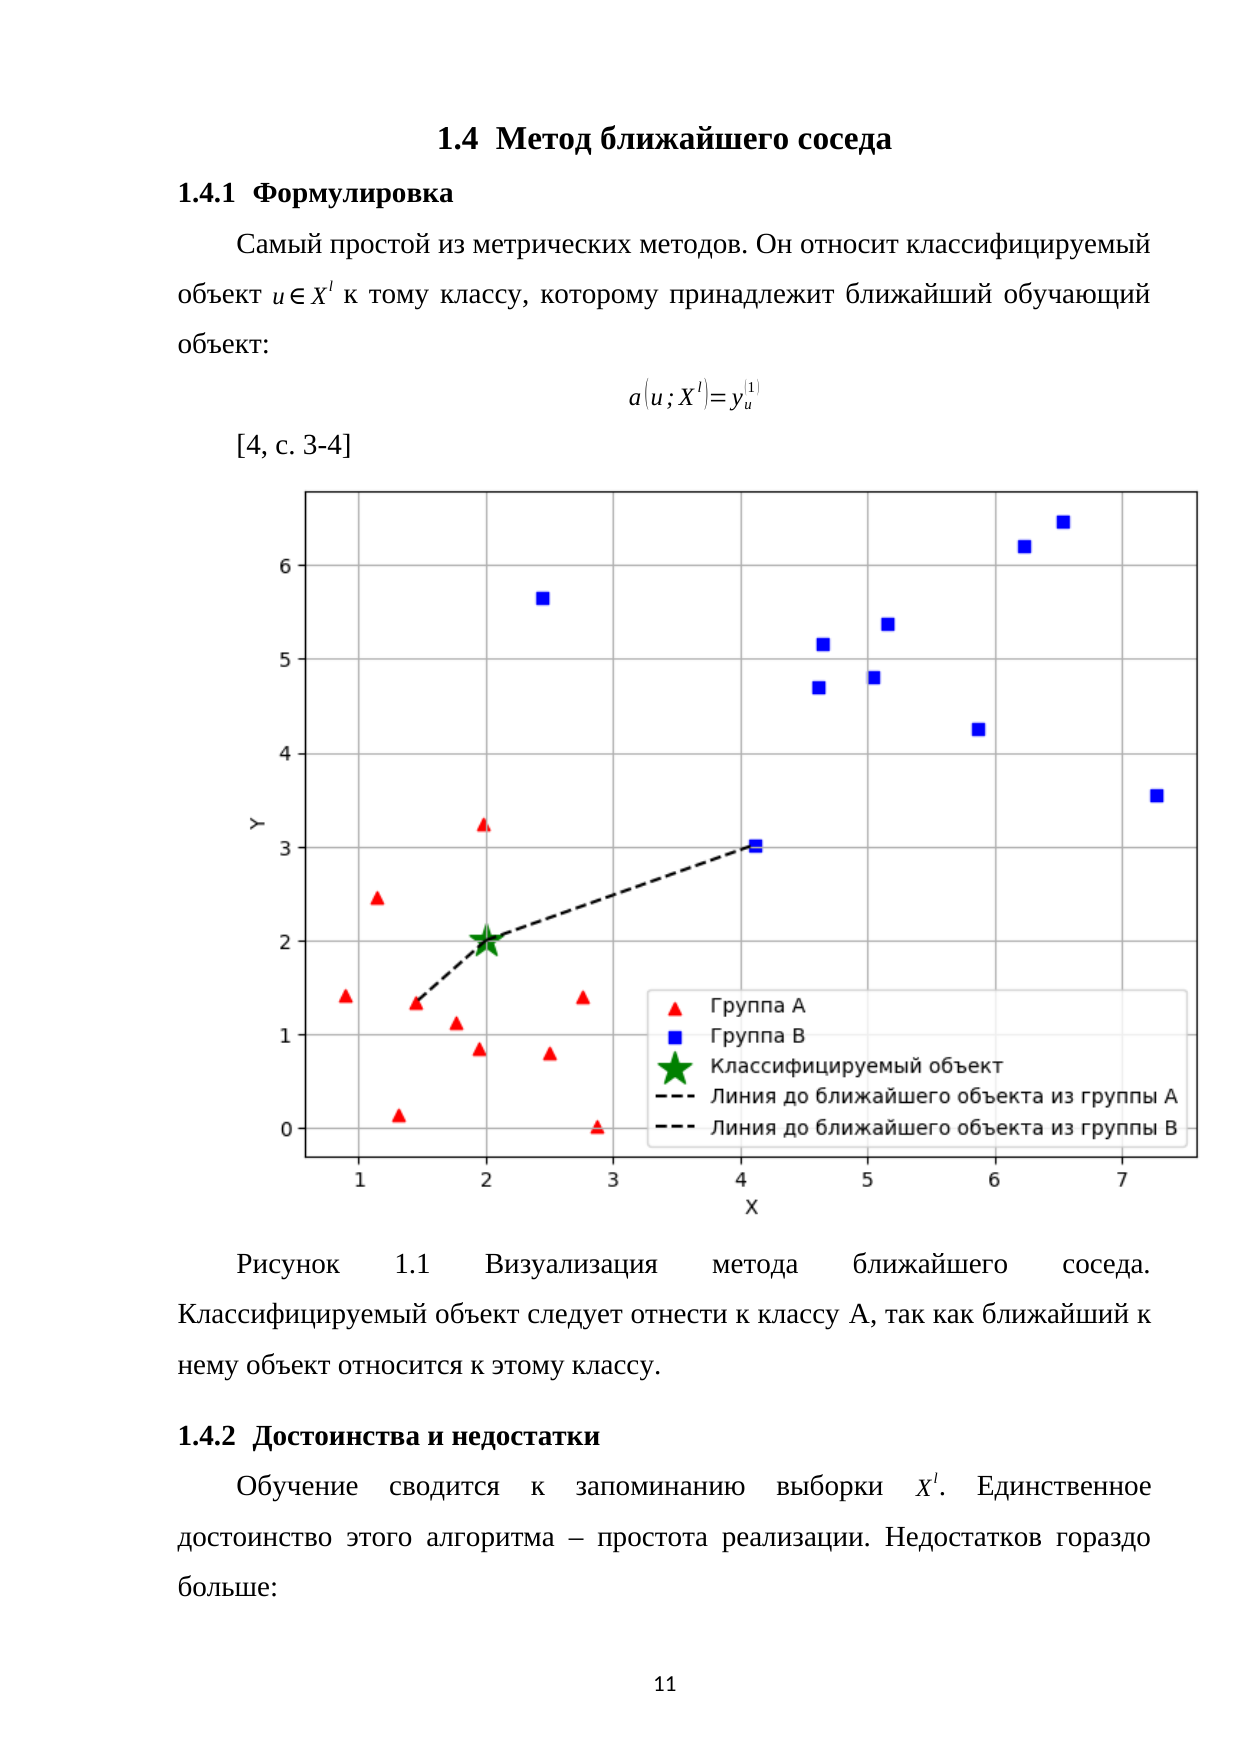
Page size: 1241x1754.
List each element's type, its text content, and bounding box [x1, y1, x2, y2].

picture [236, 660, 1211, 1415]
text [4, c. 3-4] [177, 610, 1152, 643]
text Рисунок 1.1 Визуализация метода ближайшего соседа. Классифицируемый объект следует отнести к классу A, так как ближайший к нему объект относится к этому классу. [177, 1429, 1152, 1563]
subtitle Формулировка [177, 358, 1152, 392]
text Самый простой из метрических методов. Он относит классифицируемый объект к тому классу, которому принадлежит ближайший обучающий объект: [177, 408, 1152, 543]
subtitle Метод ближайшего соседа [177, 301, 1152, 339]
